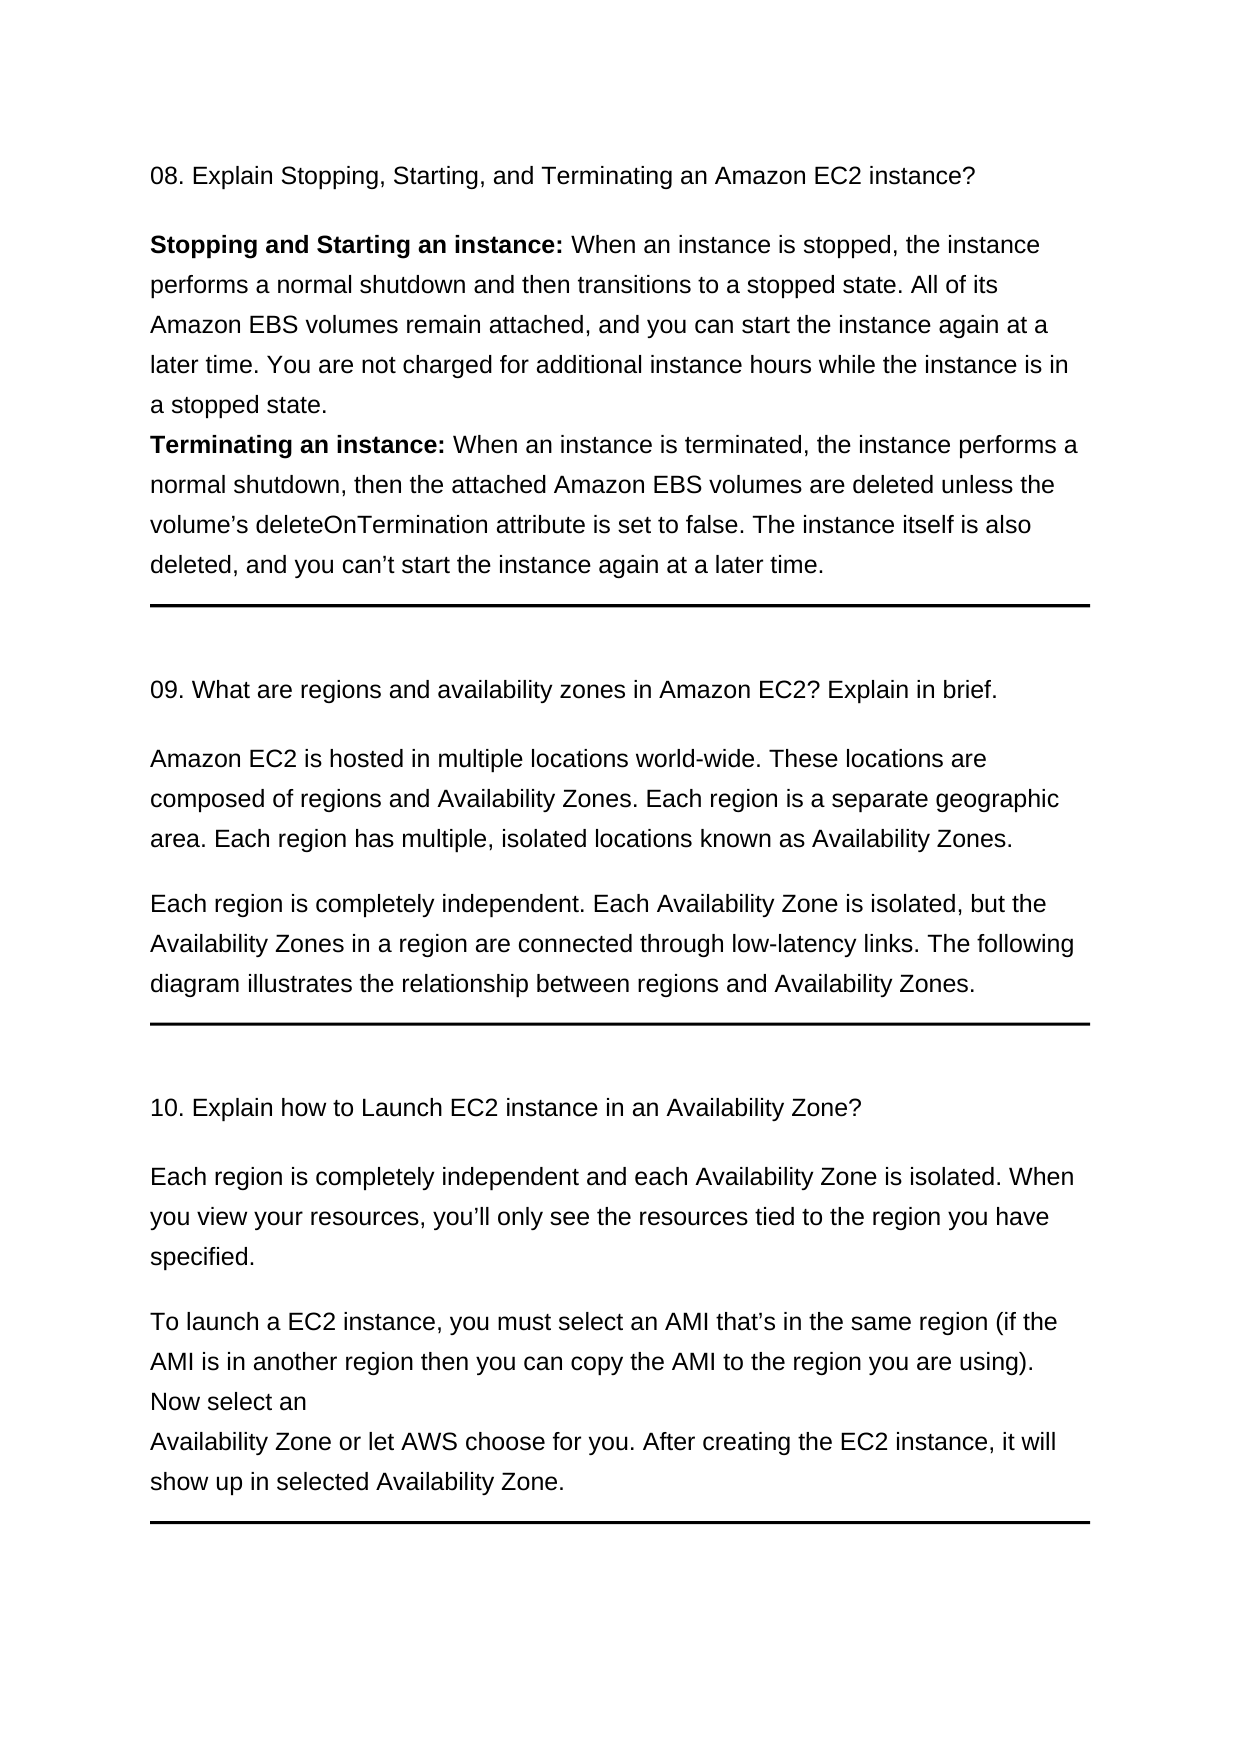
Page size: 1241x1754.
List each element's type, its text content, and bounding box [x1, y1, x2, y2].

text To launch a EC2 instance, you must select an AMI that’s in the same region (if the AMI is in another region then you can copy the AMI to the region you are using). Now select an Availability Zone or let AWS choose for you. After creating the EC2 instance, it will show up in selected Availability Zone. [150, 1296, 1090, 1496]
text Each region is completely independent. Each Availability Zone is isolated, but the Availability Zones in a region are connected through low-latency links. The following diagram illustrates the relationship between regions and Availability Zones. [150, 878, 1090, 998]
text Stopping and Starting an instance: When an instance is stopped, the instance performs a normal shutdown and then transitions to a stopped state. All of its Amazon EBS volumes remain attached, and you can start the instance again at a later time. You are not charged for additional instance hours while the instance is in a stopped state. Terminating an instance: When an instance is terminated, the instance performs a normal shutdown, then the attached Amazon EBS volumes are deleted unless the volume’s deleteOnTermination attribute is set to false. The instance itself is also deleted, and you can’t start the instance again at a later time. [150, 219, 1090, 579]
text Each region is completely independent and each Availability Zone is isolated. When you view your resources, you’ll only see the resources tied to the region you have specified. [150, 1151, 1090, 1271]
text Amazon EC2 is hosted in multiple locations world-wide. These locations are composed of regions and Availability Zones. Each region is a separate geographic area. Each region has multiple, isolated locations known as Availability Zones. [150, 733, 1090, 853]
text 09. What are regions and availability zones in Amazon EC2? Explain in brief. [150, 663, 1090, 703]
text 08. Explain Stopping, Starting, and Terminating an Amazon EC2 instance? [150, 150, 1090, 190]
text 10. Explain how to Launch EC2 instance in an Availability Zone? [150, 1082, 1090, 1122]
